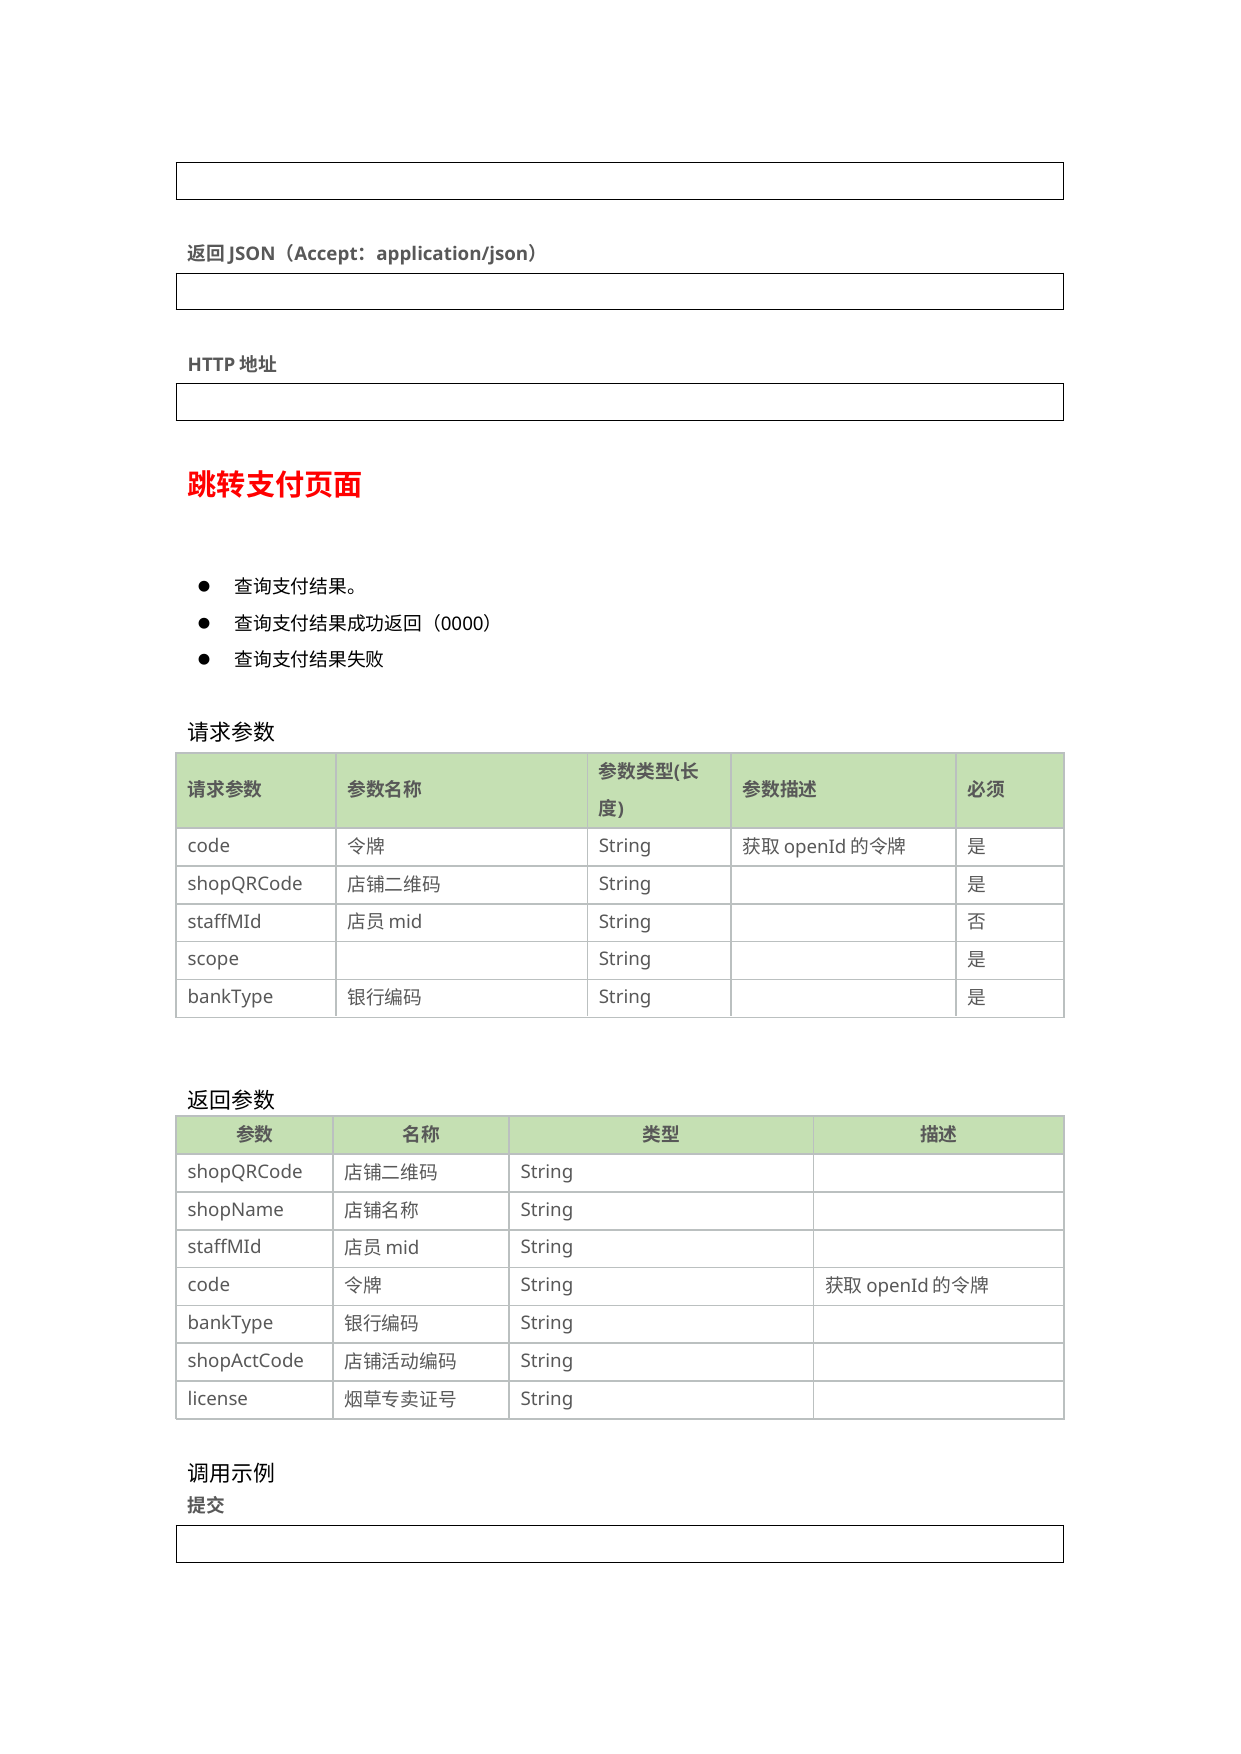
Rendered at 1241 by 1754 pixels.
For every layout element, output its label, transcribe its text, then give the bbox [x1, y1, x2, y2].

table_cell [732, 942, 955, 978]
table_cell String [588, 829, 730, 865]
table_cell shopQRCode [177, 1155, 332, 1191]
table_cell 是 [957, 867, 1063, 903]
table_cell String [510, 1268, 813, 1304]
table_cell scope [177, 942, 335, 978]
text 返回参数 [187, 1083, 1053, 1115]
table_cell 银行编码 [337, 980, 587, 1016]
subtitle 跳转支付页面 [187, 450, 1053, 515]
table_cell license [177, 1382, 332, 1418]
table_header 描述 [814, 1117, 1063, 1153]
table_header [177, 1526, 1063, 1562]
table_cell String [510, 1193, 813, 1229]
table_cell String [588, 942, 730, 978]
table_cell String [588, 905, 730, 941]
table_header 请求参数 [177, 754, 335, 827]
table_cell String [588, 980, 730, 1016]
table_cell 店铺名称 [334, 1193, 508, 1229]
table_header 必须 [957, 754, 1063, 827]
table_cell code [177, 829, 335, 865]
table_cell 获取openId的令牌 [732, 829, 955, 865]
table_cell 令牌 [337, 829, 587, 865]
list 查询支付结果成功返回（0000） [197, 606, 1053, 638]
table_cell shopName [177, 1193, 332, 1229]
table_header 参数描述 [732, 754, 955, 827]
table_cell shopActCode [177, 1344, 332, 1380]
table_header [177, 163, 1063, 199]
table_cell 否 [957, 905, 1063, 941]
table_cell bankType [177, 1306, 332, 1342]
table_cell 店员mid [334, 1231, 508, 1267]
table_cell 店铺二维码 [337, 867, 587, 903]
table_cell [814, 1382, 1063, 1418]
table_cell [814, 1193, 1063, 1229]
table_cell staffMId [177, 1231, 332, 1267]
table_cell [814, 1155, 1063, 1191]
table_cell [732, 980, 955, 1016]
table_cell 获取openId的令牌 [814, 1268, 1063, 1304]
text 调用示例 [187, 1456, 1053, 1488]
table_header [177, 274, 1063, 309]
table_header [177, 384, 1063, 420]
table_header 类型 [510, 1117, 813, 1153]
table_cell String [510, 1155, 813, 1191]
table_cell [814, 1306, 1063, 1342]
table_cell 是 [957, 829, 1063, 865]
list 查询支付结果失败 [197, 642, 1053, 675]
table_cell [732, 867, 955, 903]
table_cell 是 [957, 980, 1063, 1016]
table_cell String [588, 867, 730, 903]
table_cell 烟草专卖证号 [334, 1382, 508, 1418]
text 请求参数 [187, 715, 1053, 747]
table_cell [337, 942, 587, 978]
table_cell code [177, 1268, 332, 1304]
table_cell [814, 1231, 1063, 1267]
table_header 参数 [177, 1117, 332, 1153]
table_cell 店员mid [337, 905, 587, 941]
table_cell 店铺活动编码 [334, 1344, 508, 1380]
table_cell staffMId [177, 905, 335, 941]
table_cell String [510, 1306, 813, 1342]
table_cell String [510, 1231, 813, 1267]
text HTTP地址 [187, 347, 1053, 379]
table_cell [814, 1344, 1063, 1380]
text 提交 [187, 1488, 1053, 1521]
list 查询支付结果。 [197, 569, 1053, 602]
table_header 参数类型(长度) [588, 754, 730, 827]
table_cell String [510, 1382, 813, 1418]
table_cell 店铺二维码 [334, 1155, 508, 1191]
table_cell String [510, 1344, 813, 1380]
table_cell shopQRCode [177, 867, 335, 903]
table_header 参数名称 [337, 754, 587, 827]
table_cell 令牌 [334, 1268, 508, 1304]
table_header 名称 [334, 1117, 508, 1153]
table_cell bankType [177, 980, 335, 1016]
table_cell 是 [957, 942, 1063, 978]
table_cell 银行编码 [334, 1306, 508, 1342]
table_cell [732, 905, 955, 941]
text 返回JSON（Accept：application/json） [187, 236, 1053, 268]
